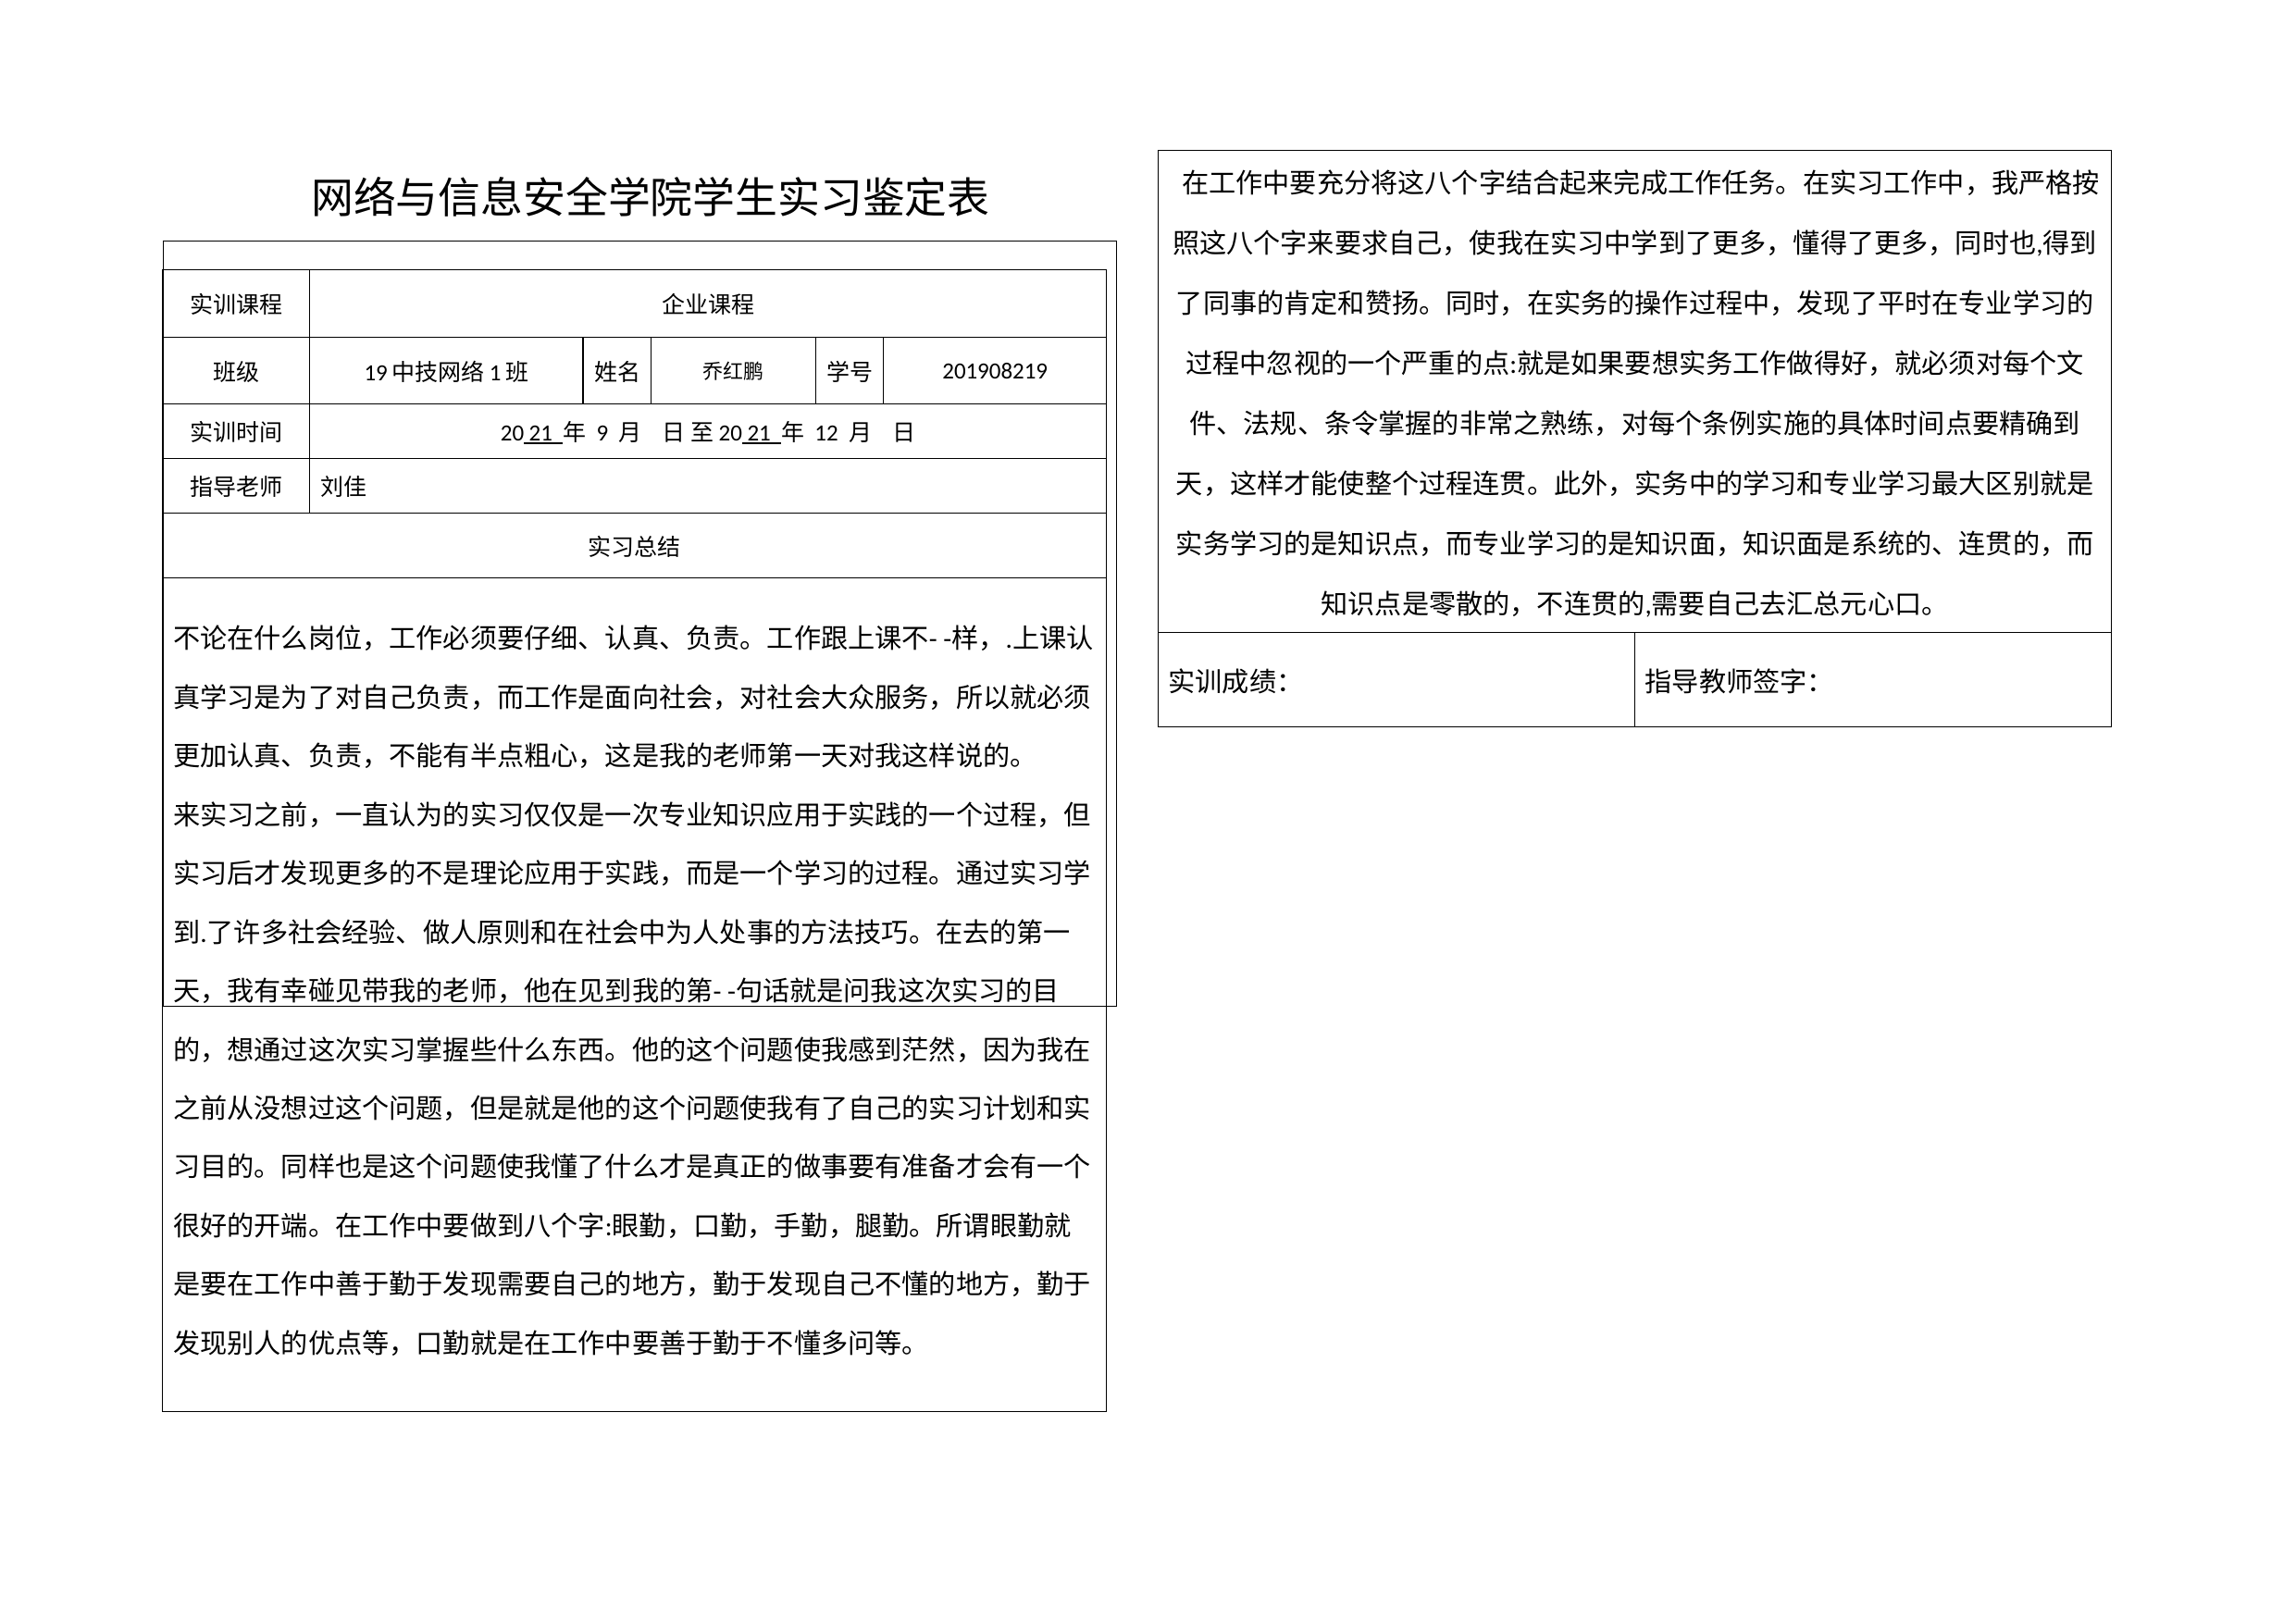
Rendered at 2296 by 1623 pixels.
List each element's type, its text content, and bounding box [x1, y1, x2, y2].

table_cell 不论在什么岗位，工作必须要仔细、认真、负责。工作跟上课不- -样，.上课认真学习是为了对自己负责，而工作是面向社会，对社会大众服务，所以就必须更加认真、负责，不能有半点粗心，这是我的老师第一天对我这样说的。 来实习之前，一直认为的实习仅仅是一次专业知识应用于实践的一个过程，但实习后才发现更多的不是理论应用于实践，而是一个学习的过程。通过实习学到.了许多社会经验、做人原则和在社会中为人处事的方法技巧。在去的第一天，我有幸碰见带我的老师，他在见到我的第- -句话就是问我这次实习的目的，想通过这次实习掌握些什么东西。他的这个问题使我感到茫然，因为我在之前从没想过这个问题，但是就是他的这个问题使我有了自己的实习计划和实习目的。同样也是这个问题使我懂了什么才是真正的做事要有准备才会有一个很好的开端。在工作中要做到八个字:眼勤，口勤，手勤，腿勤。所谓眼勤就是要在工作中善于勤于发现需要自己的地方，勤于发现自己不懂的地方，勤于发现别人的优点等，口勤就是在工作中要善于勤于不懂多问等。 [163, 578, 1106, 1411]
table_cell 指导教师签字： [1635, 633, 2111, 725]
table_header 在工作中要充分将这八个字结合起来完成工作任务。在实习工作中，我严格按照这八个字来要求自己，使我在实习中学到了更多，懂得了更多，同时也,得到了同事的肯定和赞扬。同时，在实务的操作过程中，发现了平时在专业学习的过程中忽视的一个严重的点:就是如果要想实务工作做得好，就必须对每个文件、法规、条令掌握的非常之熟练，对每个条例实施的具体时间点要精确到天，这样才能使整个过程连贯。此外，实务中的学习和专业学习最大区别就是实务学习的是知识点，而专业学习的是知识面，知识面是系统的、连贯的，而知识点是零散的，不连贯的,需要自己去汇总元心口。 [164, 242, 1116, 1006]
text 网络与信息安全学院学生实习鉴定表 [173, 150, 1127, 240]
table_cell 乔红鹏 [652, 338, 815, 403]
table_cell 201908219 [884, 338, 1106, 403]
table_cell 实训成绩： [1159, 633, 1634, 725]
table_cell 实习总结 [163, 514, 1106, 577]
table_cell 20 21 年 9 月 日 至20 21 年 12 月 日 [310, 404, 1106, 457]
table_cell 学号 [816, 338, 883, 403]
table_header 实训课程 [163, 270, 309, 337]
table_cell 班级 [163, 338, 309, 403]
table_header 企业课程 [310, 270, 1106, 337]
table_cell 指导老师 [163, 459, 309, 513]
table_cell 实训时间 [163, 404, 309, 457]
table_cell 姓名 [584, 338, 651, 403]
table_cell 刘佳 [310, 459, 1106, 513]
table_header 在工作中要充分将这八个字结合起来完成工作任务。在实习工作中，我严格按照这八个字来要求自己，使我在实习中学到了更多，懂得了更多，同时也,得到了同事的肯定和赞扬。同时，在实务的操作过程中，发现了平时在专业学习的过程中忽视的一个严重的点:就是如果要想实务工作做得好，就必须对每个文件、法规、条令掌握的非常之熟练，对每个条例实施的具体时间点要精确到天，这样才能使整个过程连贯。此外，实务中的学习和专业学习最大区别就是实务学习的是知识点，而专业学习的是知识面，知识面是系统的、连贯的，而知识点是零散的，不连贯的,需要自己去汇总元心口。 [1159, 151, 2111, 632]
table_cell 19中技网络1班 [310, 338, 582, 403]
